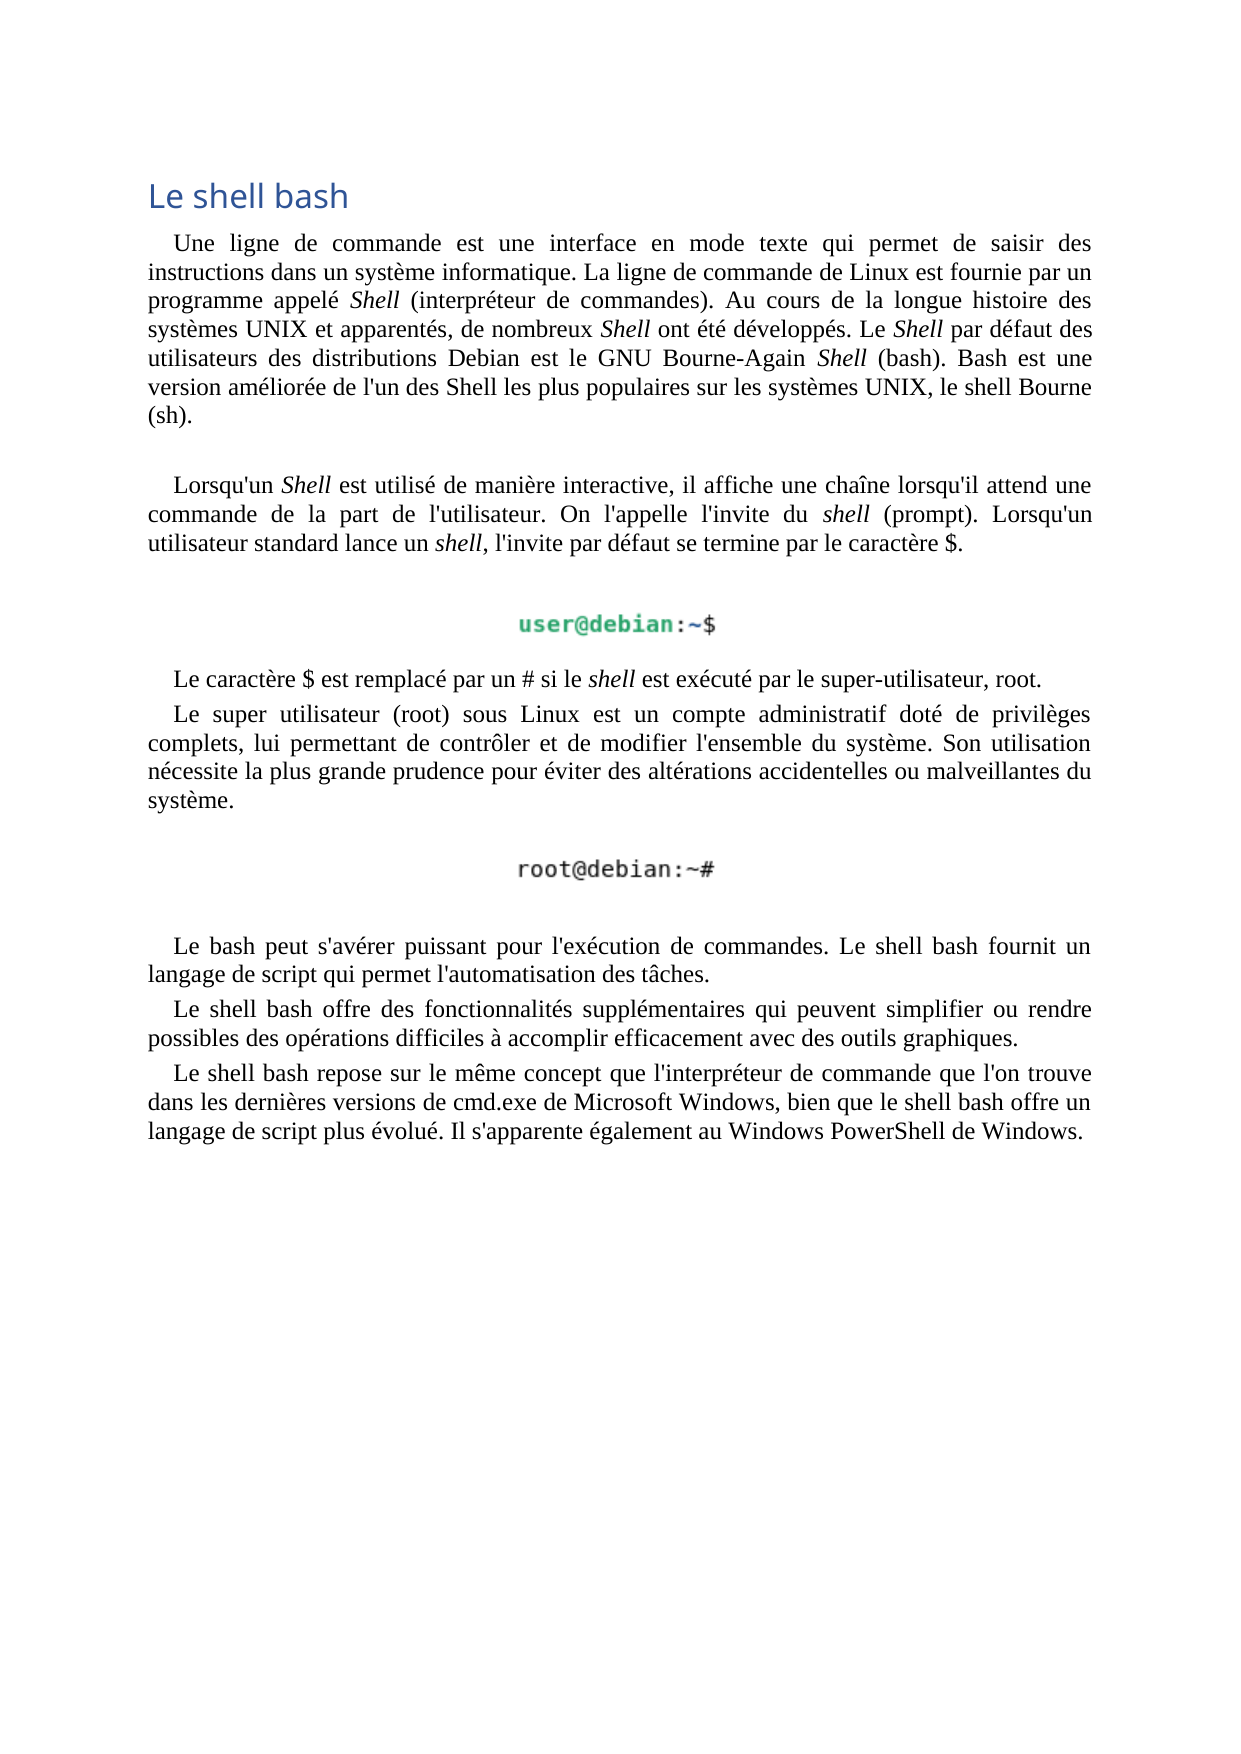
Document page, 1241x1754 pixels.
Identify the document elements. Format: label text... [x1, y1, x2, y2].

text Le super utilisateur (root) sous Linux est un compte administratif doté de privilèges complets, lui permettant de contrôler et de modifier l'ensemble du système. Son utilisation nécessite la plus grande prudence pour éviter des altérations accidentelles ou malveillantes du système. [148, 699, 1093, 814]
text Lorsqu'un Shell est utilisé de manière interactive, il affiche une chaîne lorsqu'il attend une commande de la part de l'utilisateur. On l'appelle l'invite du shell (prompt). Lorsqu'un utilisateur standard lance un shell, l'invite par défaut se termine par le caractère $. [148, 470, 1093, 557]
text Le bash peut s'avérer puissant pour l'exécution de commandes. Le shell bash fournit un langage de script qui permet l'automatisation des tâches. [148, 931, 1093, 988]
text Le shell bash offre des fonctionnalités supplémentaires qui peuvent simplifier ou rendre possibles des opérations difficiles à accomplir efficacement avec des outils graphiques. [148, 994, 1093, 1052]
text Le caractère $ est remplacé par un # si le shell est exécuté par le super-utilisateur, root. [148, 664, 1093, 693]
text Le shell bash repose sur le même concept que l'interpréteur de commande que l'on trouve dans les dernières versions de cmd.exe de Microsoft Windows, bien que le shell bash offre un langage de script plus évolué. Il s'apparente également au Windows PowerShell de Windows. [148, 1058, 1093, 1144]
picture [517, 610, 723, 645]
text Une ligne de commande est une interface en mode texte qui permet de saisir des instructions dans un système informatique. La ligne de commande de Linux est fournie par un programme appelé Shell (interpréteur de commandes). Au cours de la longue histoire des systèmes UNIX et apparentés, de nombreux Shell ont été développés. Le Shell par défaut des utilisateurs des distributions Debian est le GNU Bourne-Again Shell (bash). Bash est une version améliorée de l'un des Shell les plus populaires sur les systèmes UNIX, le shell Bourne (sh). [148, 228, 1093, 429]
picture [517, 855, 724, 890]
subtitle Le shell bash [148, 173, 1093, 218]
